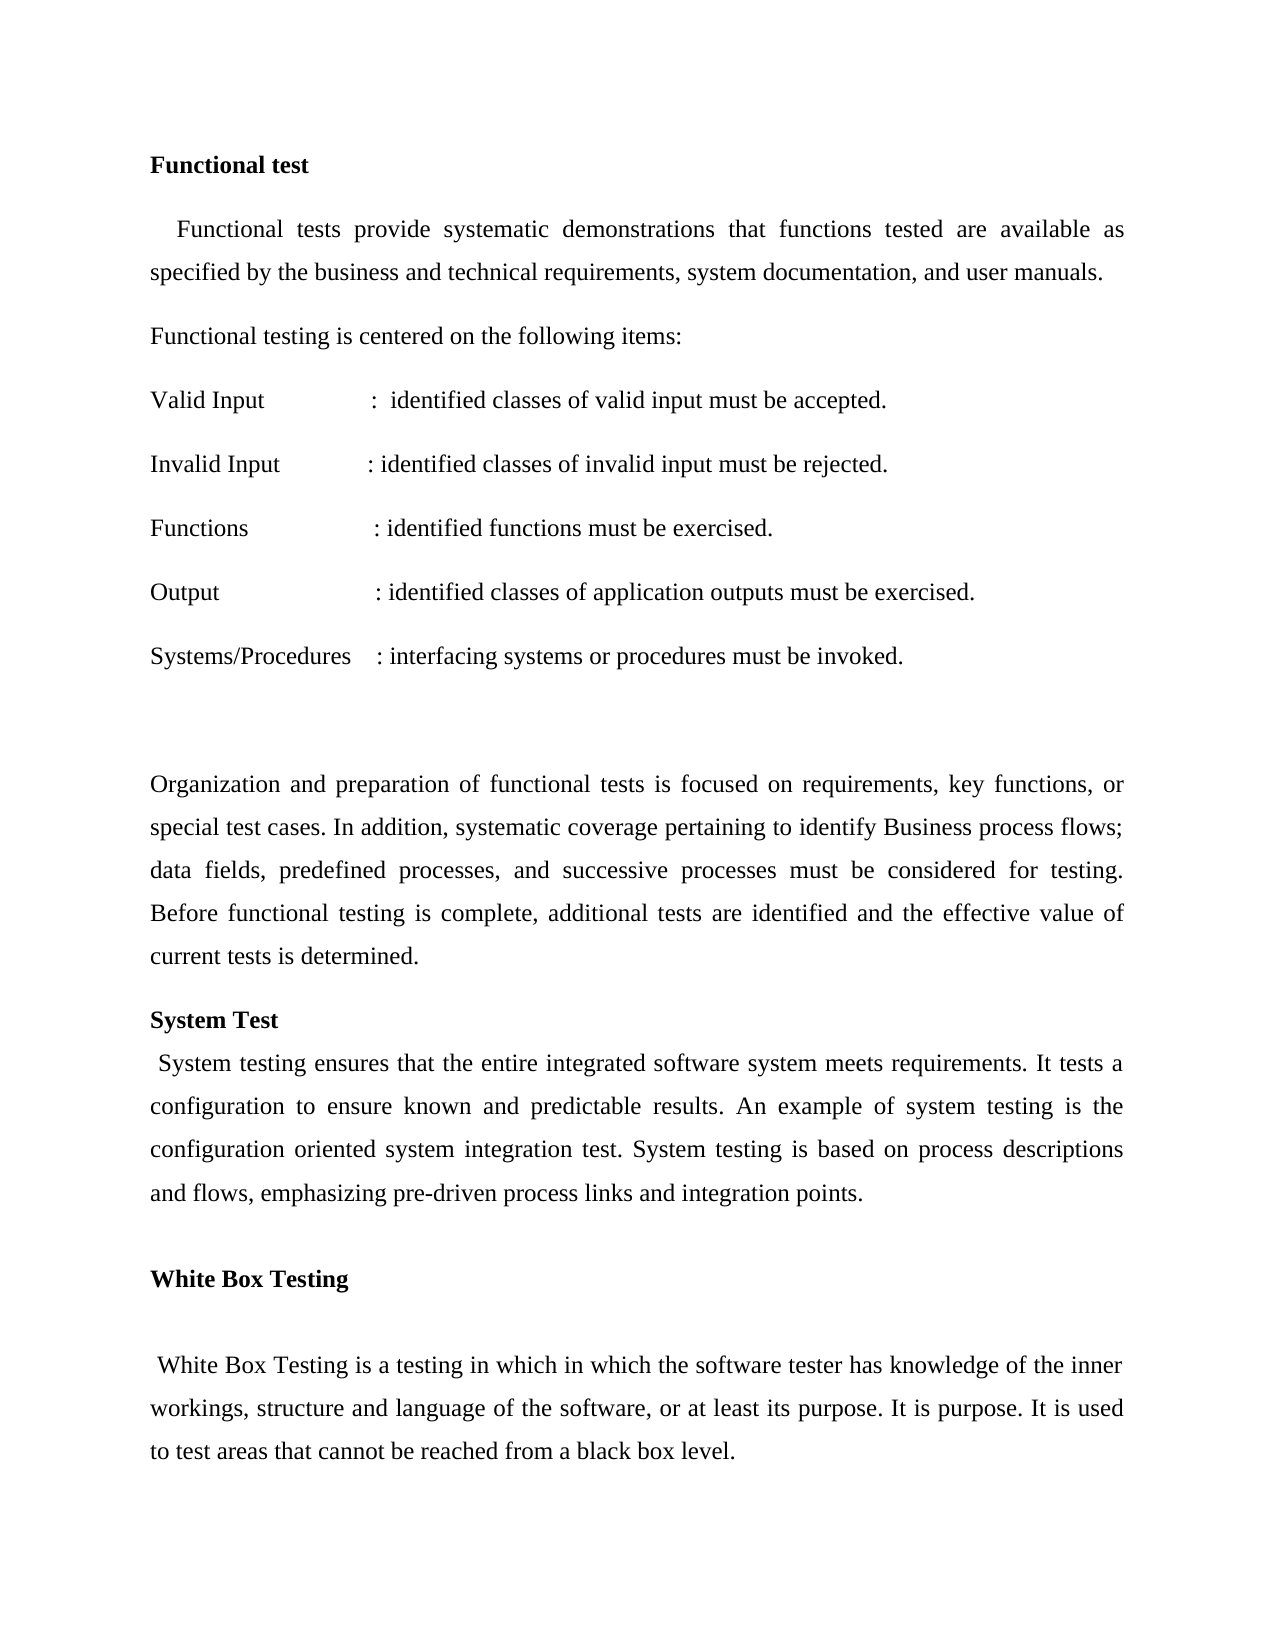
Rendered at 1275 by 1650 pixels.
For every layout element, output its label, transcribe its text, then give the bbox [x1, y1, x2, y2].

text Output : identified classes of application outputs must be exercised. [150, 577, 1125, 606]
subtitle White Box Testing is a testing in which in which the software tester has knowledge of the inner workings, structure and language of the software, or at least its purpose. It is purpose. It is used to test areas that cannot be reached from a black box level. [150, 1350, 1125, 1465]
text Systems/Procedures : interfacing systems or procedures must be invoked. [150, 641, 1125, 669]
subtitle System Test [150, 1005, 1125, 1034]
text Functional testing is centered on the following items: [150, 321, 1125, 350]
text Functional tests provide systematic demonstrations that functions tested are available as specified by the business and technical requirements, system documentation, and user manuals. [150, 214, 1125, 286]
text Organization and preparation of functional tests is focused on requirements, key functions, or special test cases. In addition, systematic coverage pertaining to identify Business process flows; data fields, predefined processes, and successive processes must be considered for testing. Before functional testing is complete, additional tests are identified and the effective value of current tests is determined. [150, 769, 1125, 970]
text Invalid Input : identified classes of invalid input must be rejected. [150, 449, 1125, 478]
text Valid Input : identified classes of valid input must be accepted. [150, 385, 1125, 414]
subtitle System testing ensures that the entire integrated software system meets requirements. It tests a configuration to ensure known and predictable results. An example of system testing is the configuration oriented system integration test. System testing is based on process descriptions and flows, emphasizing pre-driven process links and integration points. [150, 1048, 1125, 1206]
text Functional test [150, 150, 1125, 179]
subtitle White Box Testing [150, 1264, 1125, 1293]
text Functions : identified functions must be exercised. [150, 513, 1125, 542]
